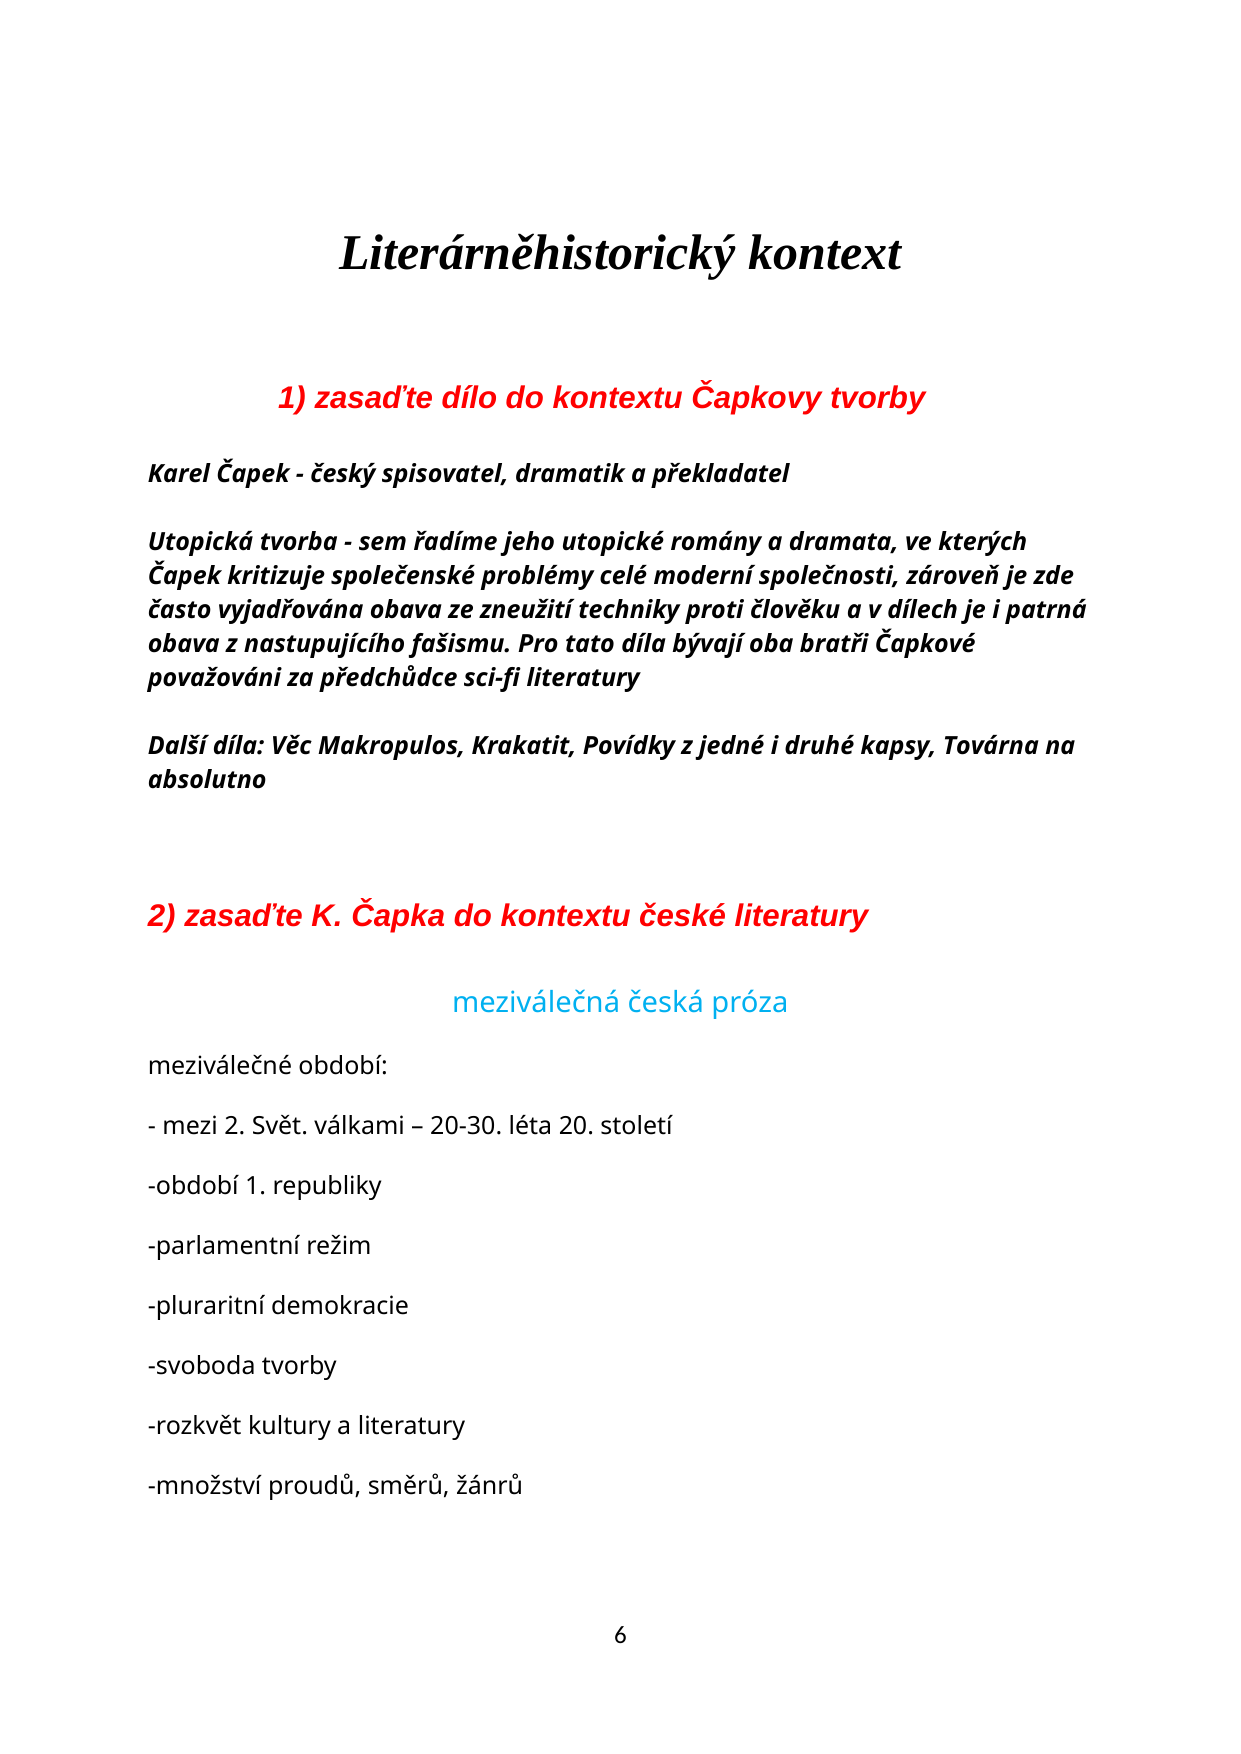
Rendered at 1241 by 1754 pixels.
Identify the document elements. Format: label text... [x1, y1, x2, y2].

text -rozkvět kultury a literatury [148, 1407, 1093, 1442]
text meziválečné období: [148, 1047, 1093, 1082]
text -období 1. republiky [148, 1167, 1093, 1202]
text -parlamentní režim [148, 1227, 1093, 1262]
text -svoboda tvorby [148, 1347, 1093, 1382]
list 2) zasaďte K. Čapka do kontextu české literatury [148, 897, 1093, 933]
text Další díla: Věc Makropulos, Krakatit, Povídky z jedné i druhé kapsy, Továrna na absolutno [148, 694, 1093, 825]
text -množství proudů, směrů, žánrů [148, 1467, 1093, 1502]
text meziválečná česká próza [148, 981, 1093, 1021]
list 1) zasaďte dílo do kontextu Čapkovy tvorby [148, 379, 1093, 415]
text Karel Čapek - český spisovatel, dramatik a překladatel [148, 455, 1093, 489]
text -pluraritní demokracie [148, 1287, 1093, 1322]
text - mezi 2. Svět. válkami – 20-30. léta 20. století [148, 1107, 1093, 1142]
text Literárněhistorický kontext [148, 223, 1093, 280]
text Utopická tvorba - sem řadíme jeho utopické romány a dramata, ve kterých Čapek kritizuje společenské problémy celé moderní společnosti, zároveň je zde často vyjadřována obava ze zneužití techniky proti člověku a v dílech je i patrná obava z nastupujícího fašismu. Pro tato díla bývají oba bratři Čapkové považováni za předchůdce sci-fi literatury [148, 489, 1093, 694]
